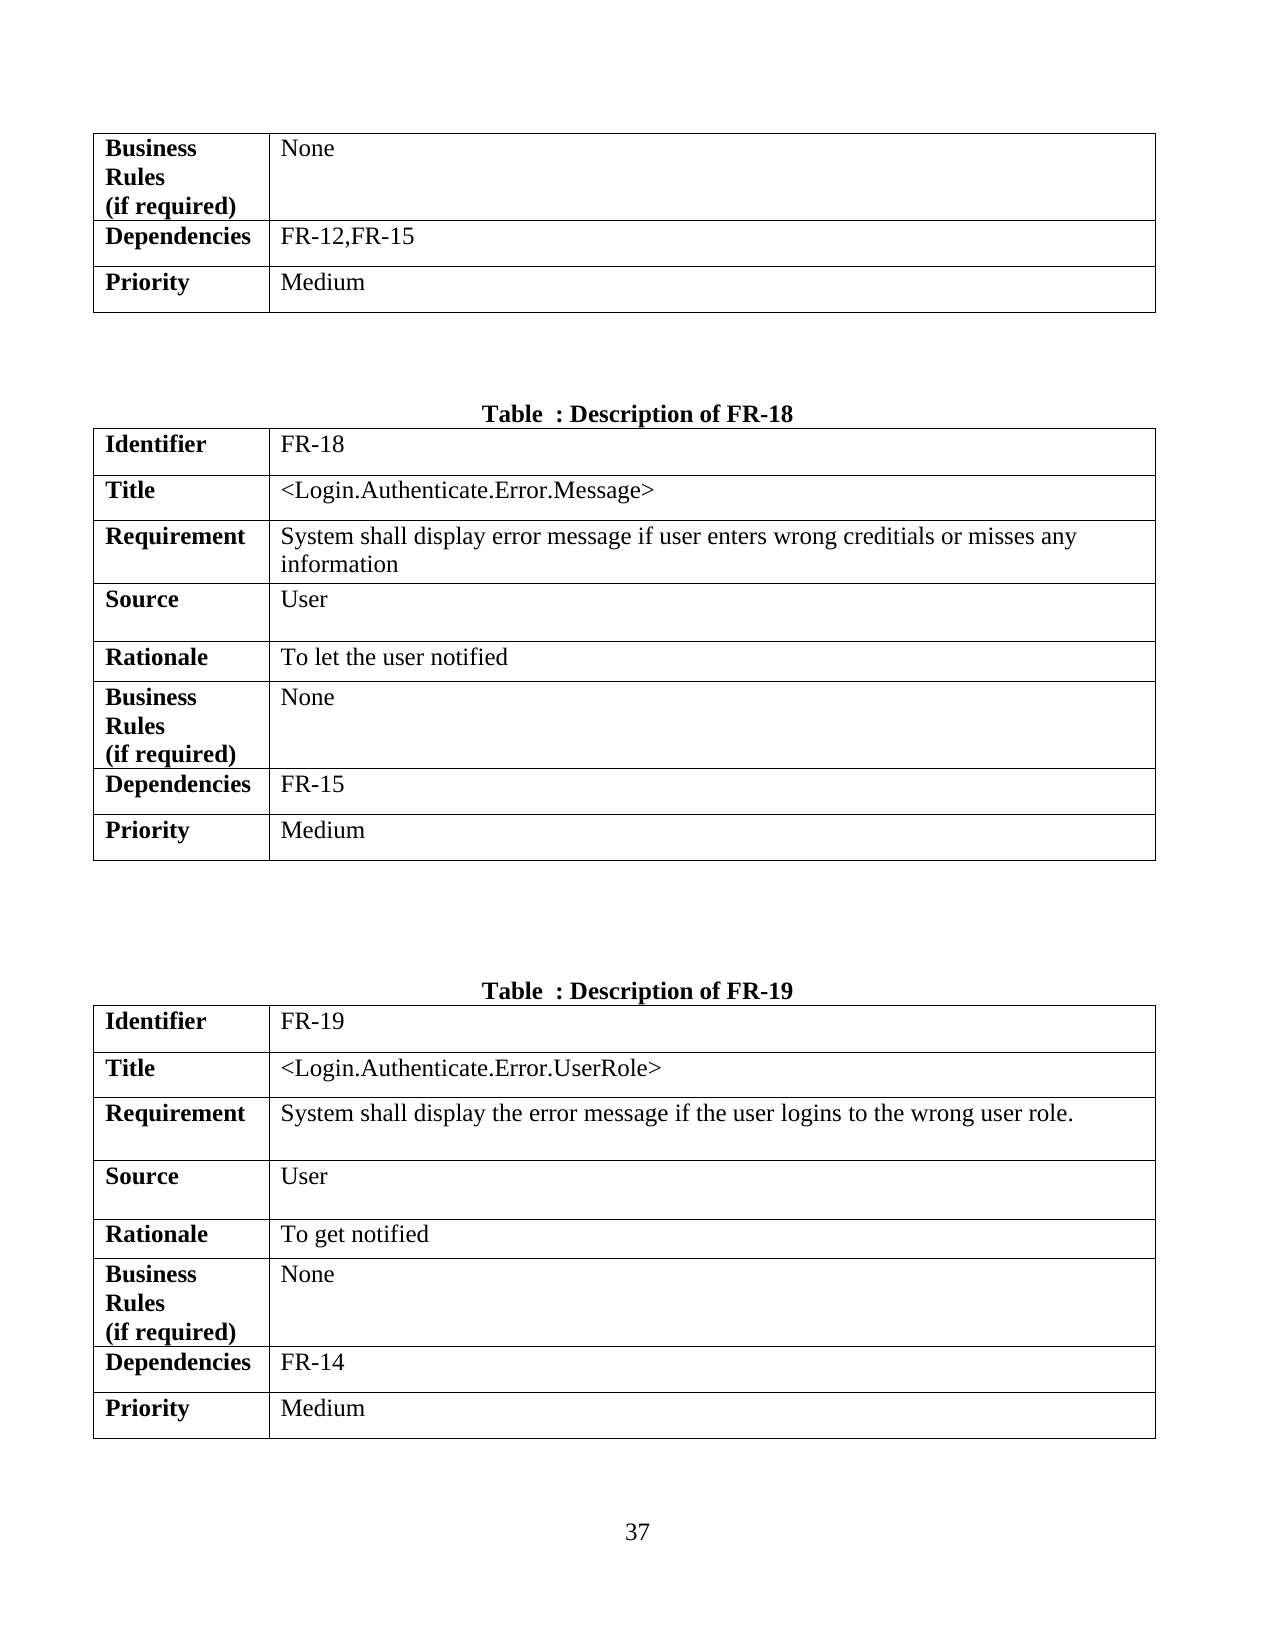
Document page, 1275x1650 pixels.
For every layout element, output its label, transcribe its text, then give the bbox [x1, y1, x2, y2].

table_cell Dependencies [94, 1347, 269, 1392]
table_cell FR-15 [270, 769, 1155, 814]
table_cell Title [94, 1053, 269, 1097]
table_cell FR-14 [270, 1347, 1155, 1392]
table_header Identifier [94, 1006, 269, 1052]
table_cell Medium [270, 815, 1155, 860]
table_cell Rationale [94, 642, 269, 681]
table_cell Medium [270, 267, 1155, 312]
table_cell Title [94, 476, 269, 520]
text Table : Description of FR-18 [120, 399, 1155, 428]
table_header Identifier [94, 429, 269, 474]
table_cell <Login.Authenticate.Error.UserRole> [270, 1053, 1155, 1097]
table_header FR-18 [270, 429, 1155, 474]
table_cell Business Rules (if required) [94, 1259, 269, 1346]
table_cell User [270, 584, 1155, 641]
table_cell Source [94, 1161, 269, 1218]
table_cell System shall display error message if user enters wrong creditials or misses any information [270, 521, 1155, 583]
table_cell To get notified [270, 1220, 1155, 1258]
table_cell To let the user notified [270, 642, 1155, 681]
table_cell FR-12,FR-15 [270, 221, 1155, 266]
table_cell Business Rules (if required) [94, 134, 269, 220]
text Table : Description of FR-19 [120, 976, 1155, 1005]
table_cell Source [94, 584, 269, 641]
table_cell User [270, 1161, 1155, 1218]
table_cell None [270, 682, 1155, 768]
table_cell Dependencies [94, 221, 269, 266]
table_cell Priority [94, 1393, 269, 1437]
table_cell None [270, 1259, 1155, 1346]
table_cell Requirement [94, 1098, 269, 1160]
table_cell Dependencies [94, 769, 269, 814]
table_cell Medium [270, 1393, 1155, 1437]
table_cell Requirement [94, 521, 269, 583]
table_cell Priority [94, 815, 269, 860]
table_header FR-19 [270, 1006, 1155, 1052]
table_cell Business Rules (if required) [94, 682, 269, 768]
table_cell Rationale [94, 1220, 269, 1258]
table_cell None [270, 134, 1155, 220]
table_cell <Login.Authenticate.Error.Message> [270, 476, 1155, 520]
table_cell Priority [94, 267, 269, 312]
table_cell System shall display the error message if the user logins to the wrong user role. [270, 1098, 1155, 1160]
